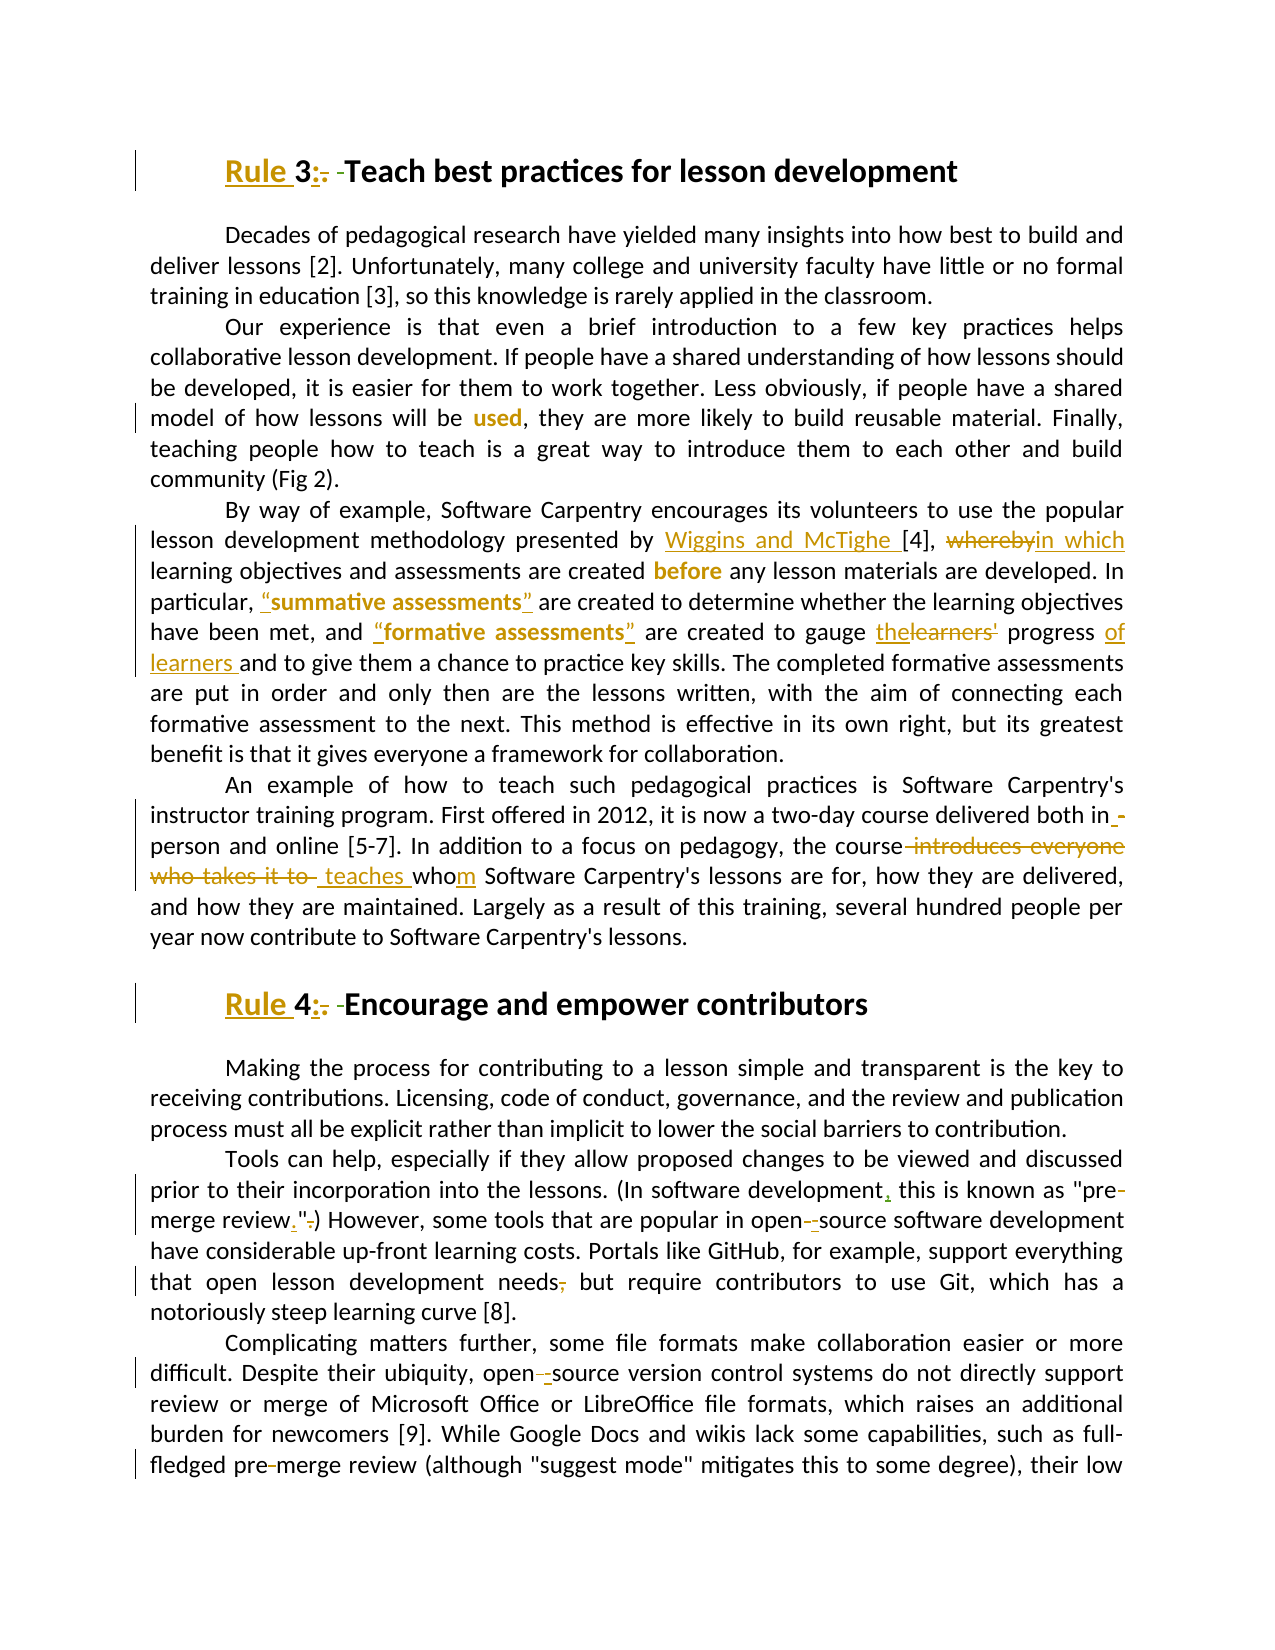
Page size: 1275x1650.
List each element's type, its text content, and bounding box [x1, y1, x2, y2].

text Decades of pedagogical research have yielded many insights into how best to build and deliver lessons [2]. Unfortunately, many college and university faculty have little or no formal training in education [3], so this knowledge is rarely applied in the classroom. [150, 219, 1125, 311]
text By way of example, Software Carpentry encourages its volunteers to use the popular lesson development methodology presented by [4], learning objectives and assessments are created before any lesson materials are developed. In particular, summative assessments are created to determine whether the learning objectives have been met, and formative assessments are created to gauge progress and to give them a chance to practice key skills. The completed formative assessments are put in order and only then are the lessons written, with the aim of connecting each formative assessment to the next. This method is effective in its own right, but its greatest benefit is that it gives everyone a framework for collaboration. [150, 494, 1125, 769]
subtitle 3 Teach best practices for lesson development [150, 150, 1125, 191]
text Tools can help, especially if they allow proposed changes to be viewed and discussed prior to their incorporation into the lessons. (In software development this is known as "premerge review") However, some tools that are popular in opensource software development have considerable up-front learning costs. Portals like GitHub, for example, support everything that open lesson development needs but require contributors to use Git, which has a notoriously steep learning curve [8]. [150, 1143, 1125, 1327]
text An example of how to teach such pedagogical practices is Software Carpentry's instructor training program. First offered in 2012, it is now a two-day course delivered both inperson and online [5-7]. In addition to a focus on pedagogy, the coursewho Software Carpentry's lessons are for, how they are delivered, and how they are maintained. Largely as a result of this training, several hundred people per year now contribute to Software Carpentry's lessons. [150, 769, 1125, 952]
subtitle 4 Encourage and empower contributors [150, 982, 1125, 1023]
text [150, 1327, 1125, 1479]
text Our experience is that even a brief introduction to a few key practices helps collaborative lesson development. If people have a shared understanding of how lessons should be developed, it is easier for them to work together. Less obviously, if people have a shared model of how lessons will be used, they are more likely to build reusable material. Finally, teaching people how to teach is a great way to introduce them to each other and build community (Fig 2). [150, 311, 1125, 494]
text Making the process for contributing to a lesson simple and transparent is the key to receiving contributions. Licensing, code of conduct, governance, and the review and publication process must all be explicit rather than implicit to lower the social barriers to contribution. [150, 1052, 1125, 1143]
